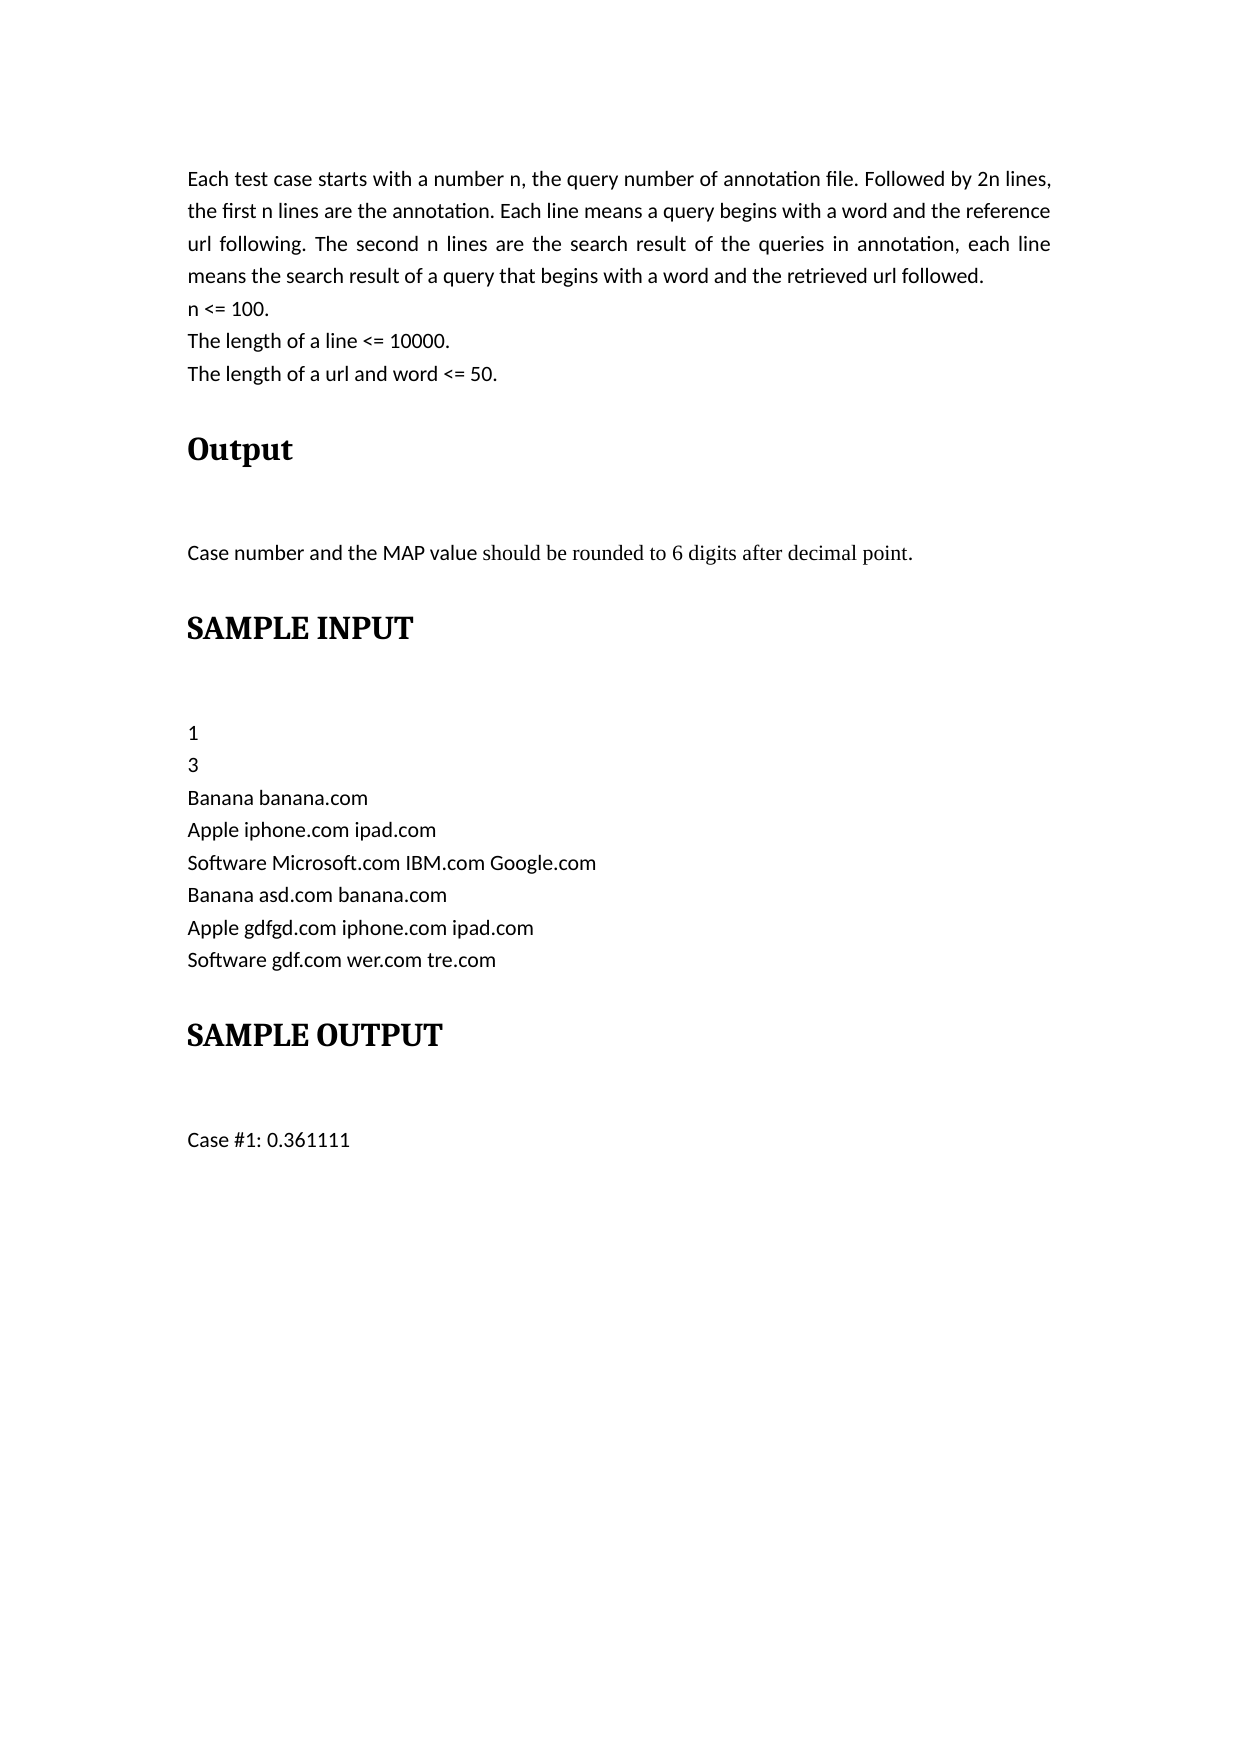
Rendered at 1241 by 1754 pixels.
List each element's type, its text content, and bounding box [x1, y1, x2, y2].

text Software gdf.com wer.com tre.com [187, 944, 1053, 976]
text Case number and the MAP value should be rounded to 6 digits after decimal point. [187, 537, 1053, 569]
text Apple gdfgd.com iphone.com ipad.com [187, 911, 1053, 944]
text The length of a url and word <= 50. [187, 357, 1053, 389]
text Banana asd.com banana.com [187, 879, 1053, 911]
text 1 [187, 716, 1053, 749]
text Software Microsoft.com IBM.com Google.com [187, 846, 1053, 879]
text Apple iphone.com ipad.com [187, 814, 1053, 846]
subtitle SAMPLE OUTPUT [187, 1003, 1053, 1068]
text Banana banana.com [187, 781, 1053, 814]
text Case #1: 0.361111 [187, 1123, 1053, 1156]
text 3 [187, 749, 1053, 781]
text Each test case starts with a number n, the query number of annotation file. Followed by 2n lines, the first n lines are the annotation. Each line means a query begins with a word and the reference url following. The second n lines are the search result of the queries in annotation, each line means the search result of a query that begins with a word and the retrieved url followed. [187, 162, 1053, 292]
subtitle SAMPLE INPUT [187, 596, 1053, 661]
text The length of a line <= 10000. [187, 324, 1053, 357]
subtitle Output [187, 417, 1053, 482]
text n <= 100. [187, 292, 1053, 324]
